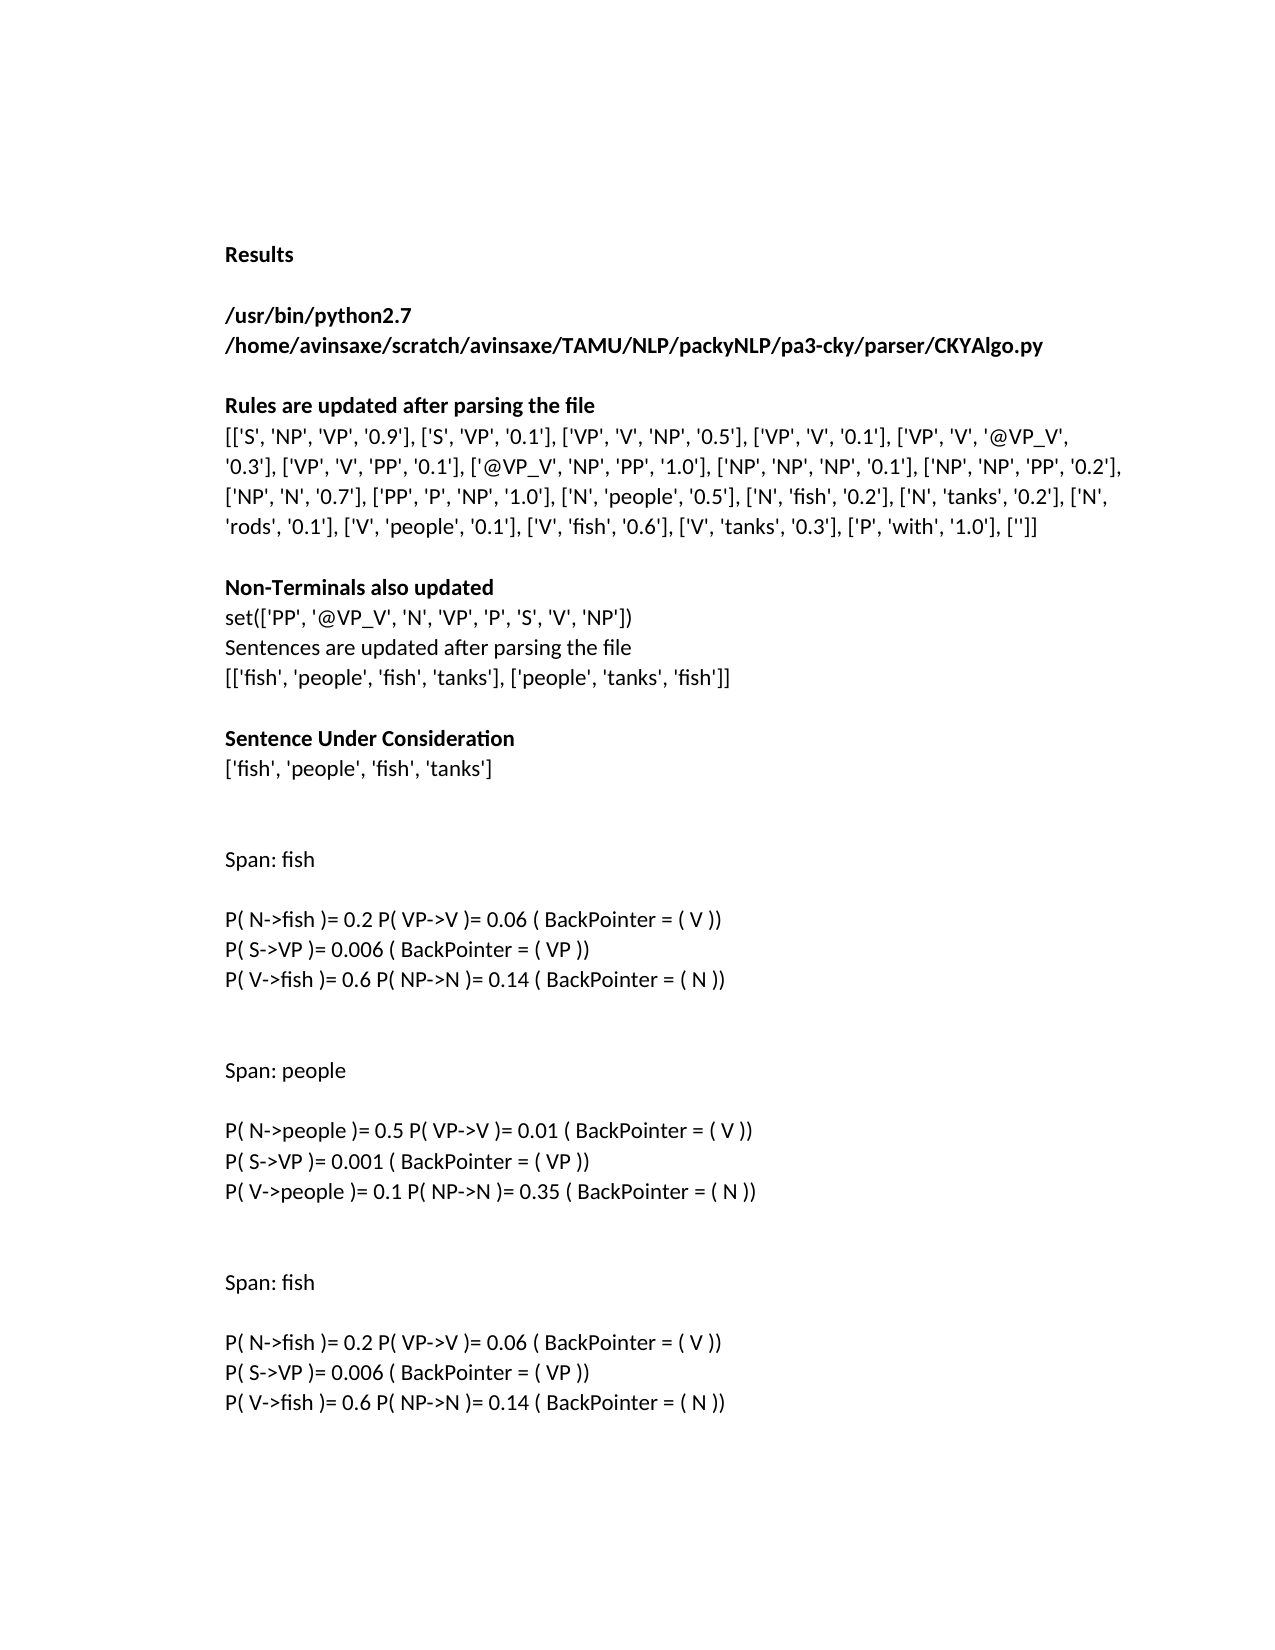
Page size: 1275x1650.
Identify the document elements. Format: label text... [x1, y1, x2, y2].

list Rules are updated after parsing the file [225, 392, 1125, 420]
list P( S->VP )= 0.001 ( BackPointer = ( VP )) [225, 1147, 1125, 1175]
list P( V->people )= 0.1 P( NP->N )= 0.35 ( BackPointer = ( N )) [225, 1177, 1125, 1205]
list Span: fish [225, 1268, 1125, 1296]
list P( V->fish )= 0.6 P( NP->N )= 0.14 ( BackPointer = ( N )) [225, 966, 1125, 994]
list /usr/bin/python2.7 /home/avinsaxe/scratch/avinsaxe/TAMU/NLP/packyNLP/pa3-cky/parser/CKYAlgo.py [225, 301, 1125, 359]
list Span: people [225, 1056, 1125, 1084]
list P( S->VP )= 0.006 ( BackPointer = ( VP )) [225, 1358, 1125, 1386]
list [['fish', 'people', 'fish', 'tanks'], ['people', 'tanks', 'fish']] [225, 663, 1125, 692]
list P( N->fish )= 0.2 P( VP->V )= 0.06 ( BackPointer = ( V )) [225, 1328, 1125, 1356]
list Span: fish [225, 845, 1125, 873]
list Non-Terminals also updated [225, 573, 1125, 601]
list set(['PP', '@VP_V', 'N', 'VP', 'P', 'S', 'V', 'NP']) [225, 603, 1125, 631]
list ['fish', 'people', 'fish', 'tanks'] [225, 754, 1125, 782]
list P( V->fish )= 0.6 P( NP->N )= 0.14 ( BackPointer = ( N )) [225, 1388, 1125, 1417]
list P( N->people )= 0.5 P( VP->V )= 0.01 ( BackPointer = ( V )) [225, 1117, 1125, 1145]
list Sentence Under Consideration [225, 724, 1125, 752]
list Results [225, 241, 1125, 269]
list Sentences are updated after parsing the file [225, 633, 1125, 661]
list P( S->VP )= 0.006 ( BackPointer = ( VP )) [225, 935, 1125, 963]
list [['S', 'NP', 'VP', '0.9'], ['S', 'VP', '0.1'], ['VP', 'V', 'NP', '0.5'], ['VP', 'V', '0.1'], ['VP', 'V', '@VP_V', '0.3'], ['VP', 'V', 'PP', '0.1'], ['@VP_V', 'NP', 'PP', '1.0'], ['NP', 'NP', 'NP', '0.1'], ['NP', 'NP', 'PP', '0.2'], ['NP', 'N', '0.7'], ['PP', 'P', 'NP', '1.0'], ['N', 'people', '0.5'], ['N', 'fish', '0.2'], ['N', 'tanks', '0.2'], ['N', 'rods', '0.1'], ['V', 'people', '0.1'], ['V', 'fish', '0.6'], ['V', 'tanks', '0.3'], ['P', 'with', '1.0'], ['']] [225, 422, 1125, 541]
list P( N->fish )= 0.2 P( VP->V )= 0.06 ( BackPointer = ( V )) [225, 905, 1125, 933]
